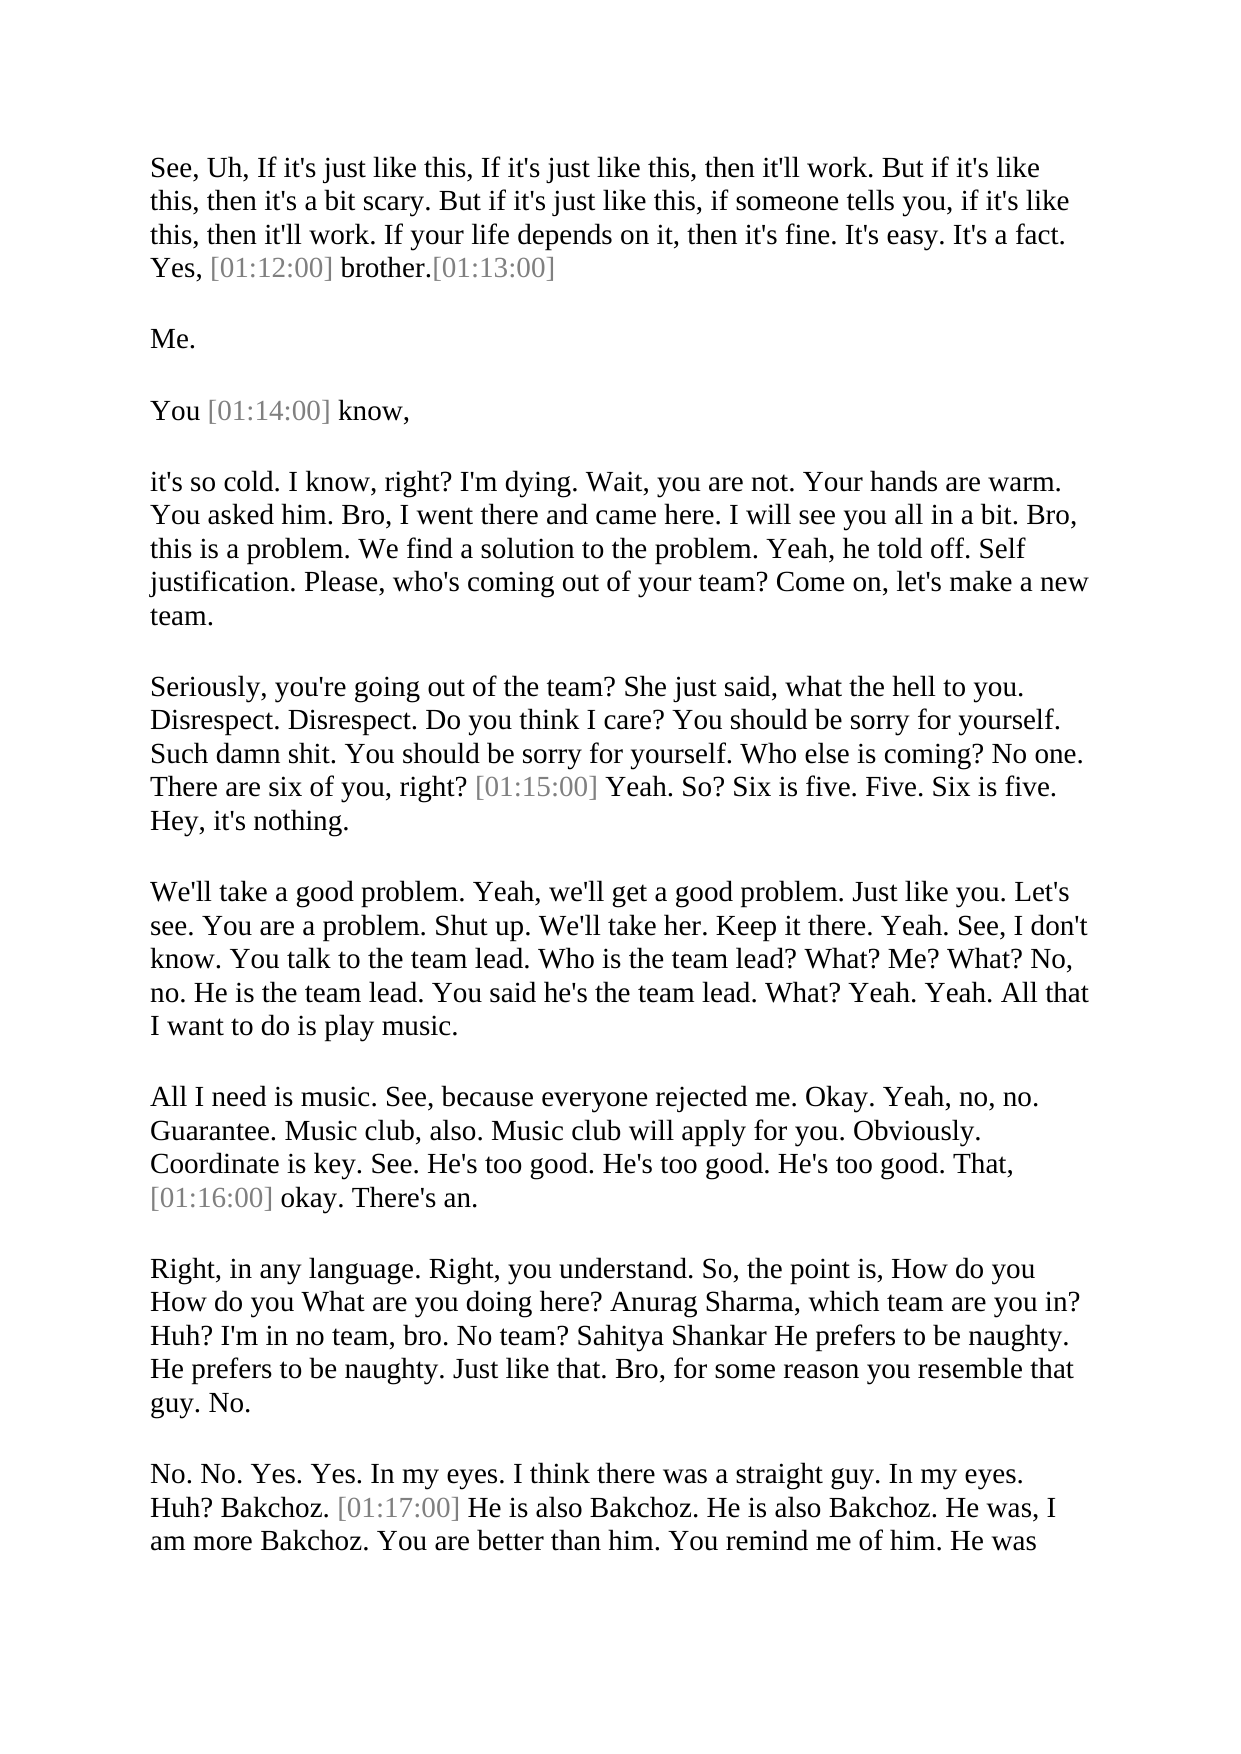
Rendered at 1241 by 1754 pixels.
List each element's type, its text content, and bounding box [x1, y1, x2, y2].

text Seriously, you're going out of the team? She just said, what the hell to you. Disrespect. Disrespect. Do you think I care? You should be sorry for yourself. Such damn shit. You should be sorry for yourself. Who else is coming? No one. There are six of you, right? [01:15:00] Yeah. So? Six is five. Five. Six is five. Hey, it's nothing. [150, 669, 1090, 837]
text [150, 1456, 1090, 1557]
text Right, in any language. Right, you understand. So, the point is, How do you How do you What are you doing here? Anurag Sharma, which team are you in? Huh? I'm in no team, bro. No team? Sahitya Shankar He prefers to be naughty. He prefers to be naughty. Just like that. Bro, for some reason you resemble that guy. No. [150, 1251, 1090, 1419]
text We'll take a good problem. Yeah, we'll get a good problem. Just like you. Let's see. You are a problem. Shut up. We'll take her. Keep it there. Yeah. See, I don't know. You talk to the team lead. Who is the team lead? What? Me? What? No, no. He is the team lead. You said he's the team lead. What? Yeah. Yeah. All that I want to do is play music. [150, 874, 1090, 1042]
text You [01:14:00] know, [150, 393, 1090, 426]
text See, Uh, If it's just like this, If it's just like this, then it'll work. But if it's like this, then it's a bit scary. But if it's just like this, if someone tells you, if it's like this, then it'll work. If your life depends on it, then it's fine. It's easy. It's a fact. Yes, [01:12:00] brother.[01:13:00] [150, 150, 1090, 284]
text All I need is music. See, because everyone rejected me. Okay. Yeah, no, no. Guarantee. Music club, also. Music club will apply for you. Obviously. Coordinate is key. See. He's too good. He's too good. He's too good. That, [01:16:00] okay. There's an. [150, 1079, 1090, 1213]
text Me. [150, 322, 1090, 355]
text it's so cold. I know, right? I'm dying. Wait, you are not. Your hands are warm. You asked him. Bro, I went there and came here. I will see you all in a bit. Bro, this is a problem. We find a solution to the problem. Yeah, he told off. Self justification. Please, who's coming out of your team? Come on, let's make a new team. [150, 464, 1090, 631]
